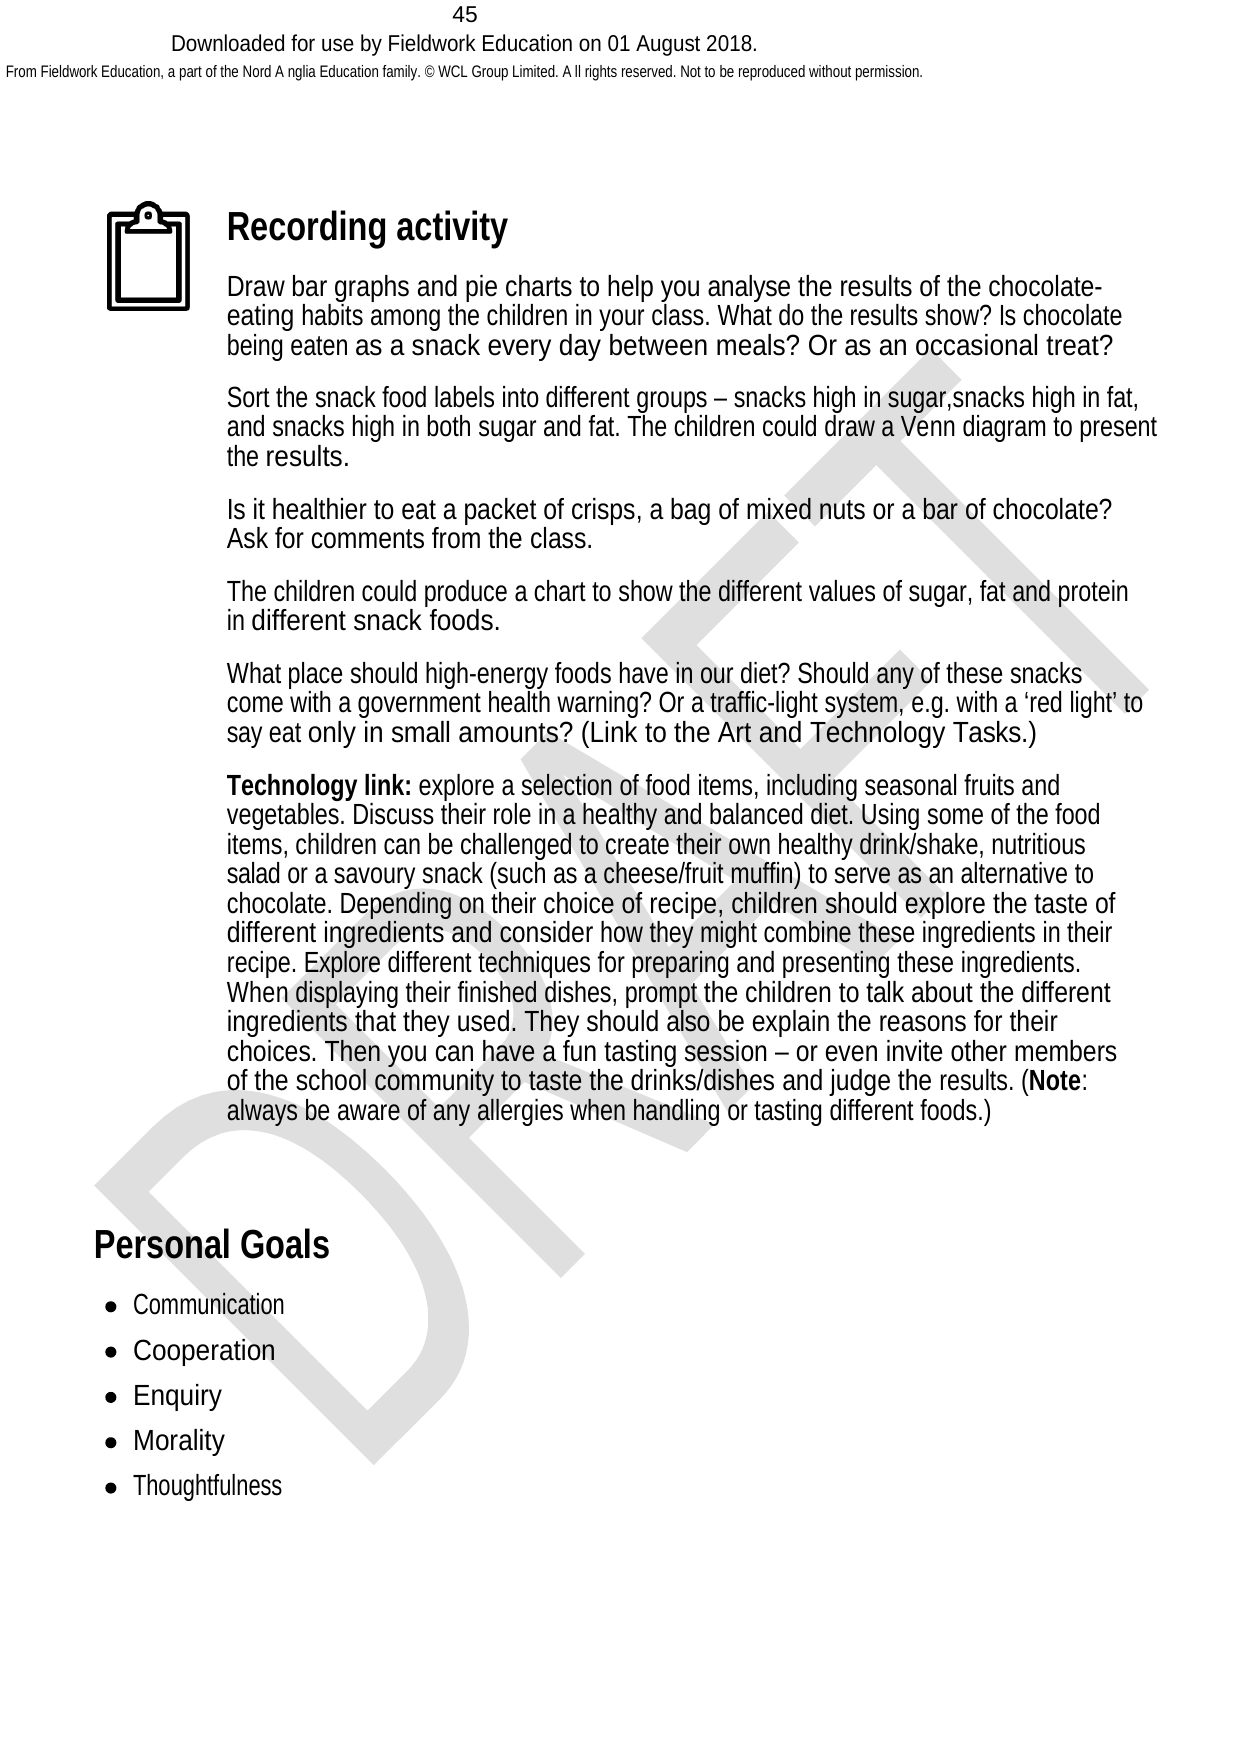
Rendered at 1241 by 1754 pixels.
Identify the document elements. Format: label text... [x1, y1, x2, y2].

text Communication Cooperation Enquiry Morality Thoughtfulness [133, 1287, 306, 1502]
subtitle Recording activity [227, 202, 1240, 249]
text Technology link: explore a selection of food items, including seasonal fruits and vegetables. Discuss their role in a healthy and balanced diet. Using some of the food items, children can be challenged to create their own healthy drink/shake, nutritious salad or a savoury snack (such as a cheese/fruit muffin) to serve as an alternative to chocolate. Depending on their choice of recipe, children should explore the taste of different ingredients and consider how they might combine these ingredients in their recipe. Explore different techniques for preparing and presenting these ingredients. When displaying their finished dishes, prompt the children to talk about the different ingredients that they used. They should also be explain the reasons for their choices. Then you can have a fun tasting session – or even invite other members of the school community to taste the drinks/dishes and judge the results. (Note: always be aware of any allergies when handling or tasting different foods.) [227, 772, 1144, 1126]
text Draw bar graphs and pie charts to help you analyse the results of the chocolate-eating habits among the children in your class. What do the results show? Is chocolate being eaten as a snack every day between meals? Or as an occasional treat? [227, 272, 1144, 361]
text Sort the snack food labels into different groups – snacks high in sugar,snacks high in fat, and snacks high in both sugar and fat. The children could draw a Venn diagram to present the results. [227, 384, 1159, 473]
text What place should high-energy foods have in our diet? Should any of these snacks come with a government health warning? Or a traffic-light system, e.g. with a ‘red light’ to say eat only in small amounts? (Link to the Art and Technology Tasks.) [227, 660, 1144, 748]
picture [107, 201, 190, 311]
text The children could produce a chart to show the different values of sugar, fat and protein in different snack foods. [227, 578, 1144, 637]
subtitle Personal Goals [94, 1220, 1240, 1267]
text Is it healthier to eat a packet of crisps, a bag of mixed nuts or a bar of chocolate? Ask for comments from the class. [227, 496, 1144, 554]
